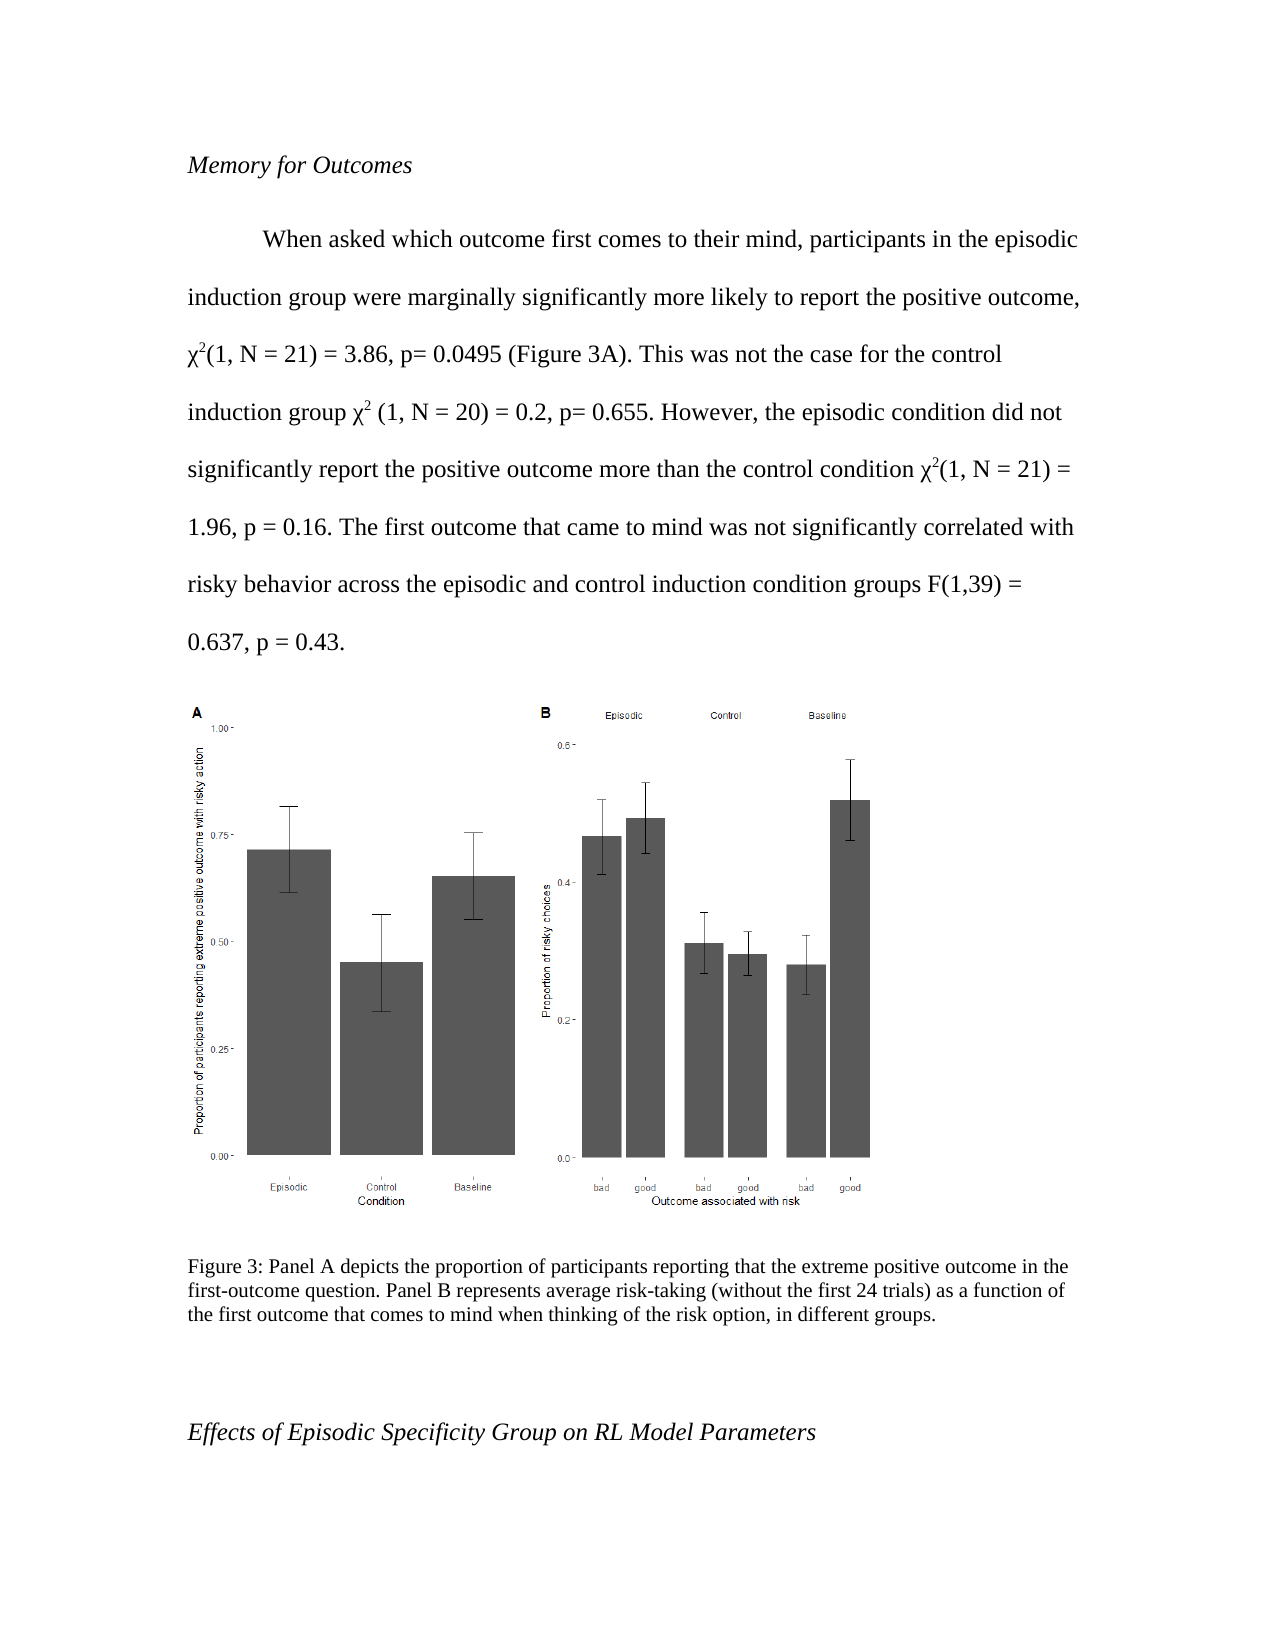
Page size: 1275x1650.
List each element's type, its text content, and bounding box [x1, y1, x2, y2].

text Effects of Episodic Specificity Group on RL Model Parameters [187, 1417, 1087, 1446]
text Memory for Outcomes [187, 150, 1087, 179]
picture [187, 700, 882, 1210]
text Figure 3: Panel A depicts the proportion of participants reporting that the extreme positive outcome in the first-outcome question. Panel B represents average risk-taking (without the first 24 trials) as a function of the first outcome that comes to mind when thinking of the risk option, in different groups. [187, 1254, 1087, 1326]
text When asked which outcome first comes to their mind, participants in the episodic induction group were marginally significantly more likely to report the positive outcome, χ2(1, N = 21) = 3.86, p= 0.0495 (Figure 3A). This was not the case for the control induction group χ2 (1, N = 20) = 0.2, p= 0.655. However, the episodic condition did not significantly report the positive outcome more than the control condition χ2(1, N = 21) = 1.96, p = 0.16. The first outcome that came to mind was not significantly correlated with risky behavior across the episodic and control induction condition groups F(1,39) = 0.637, p = 0.43. [187, 224, 1087, 655]
